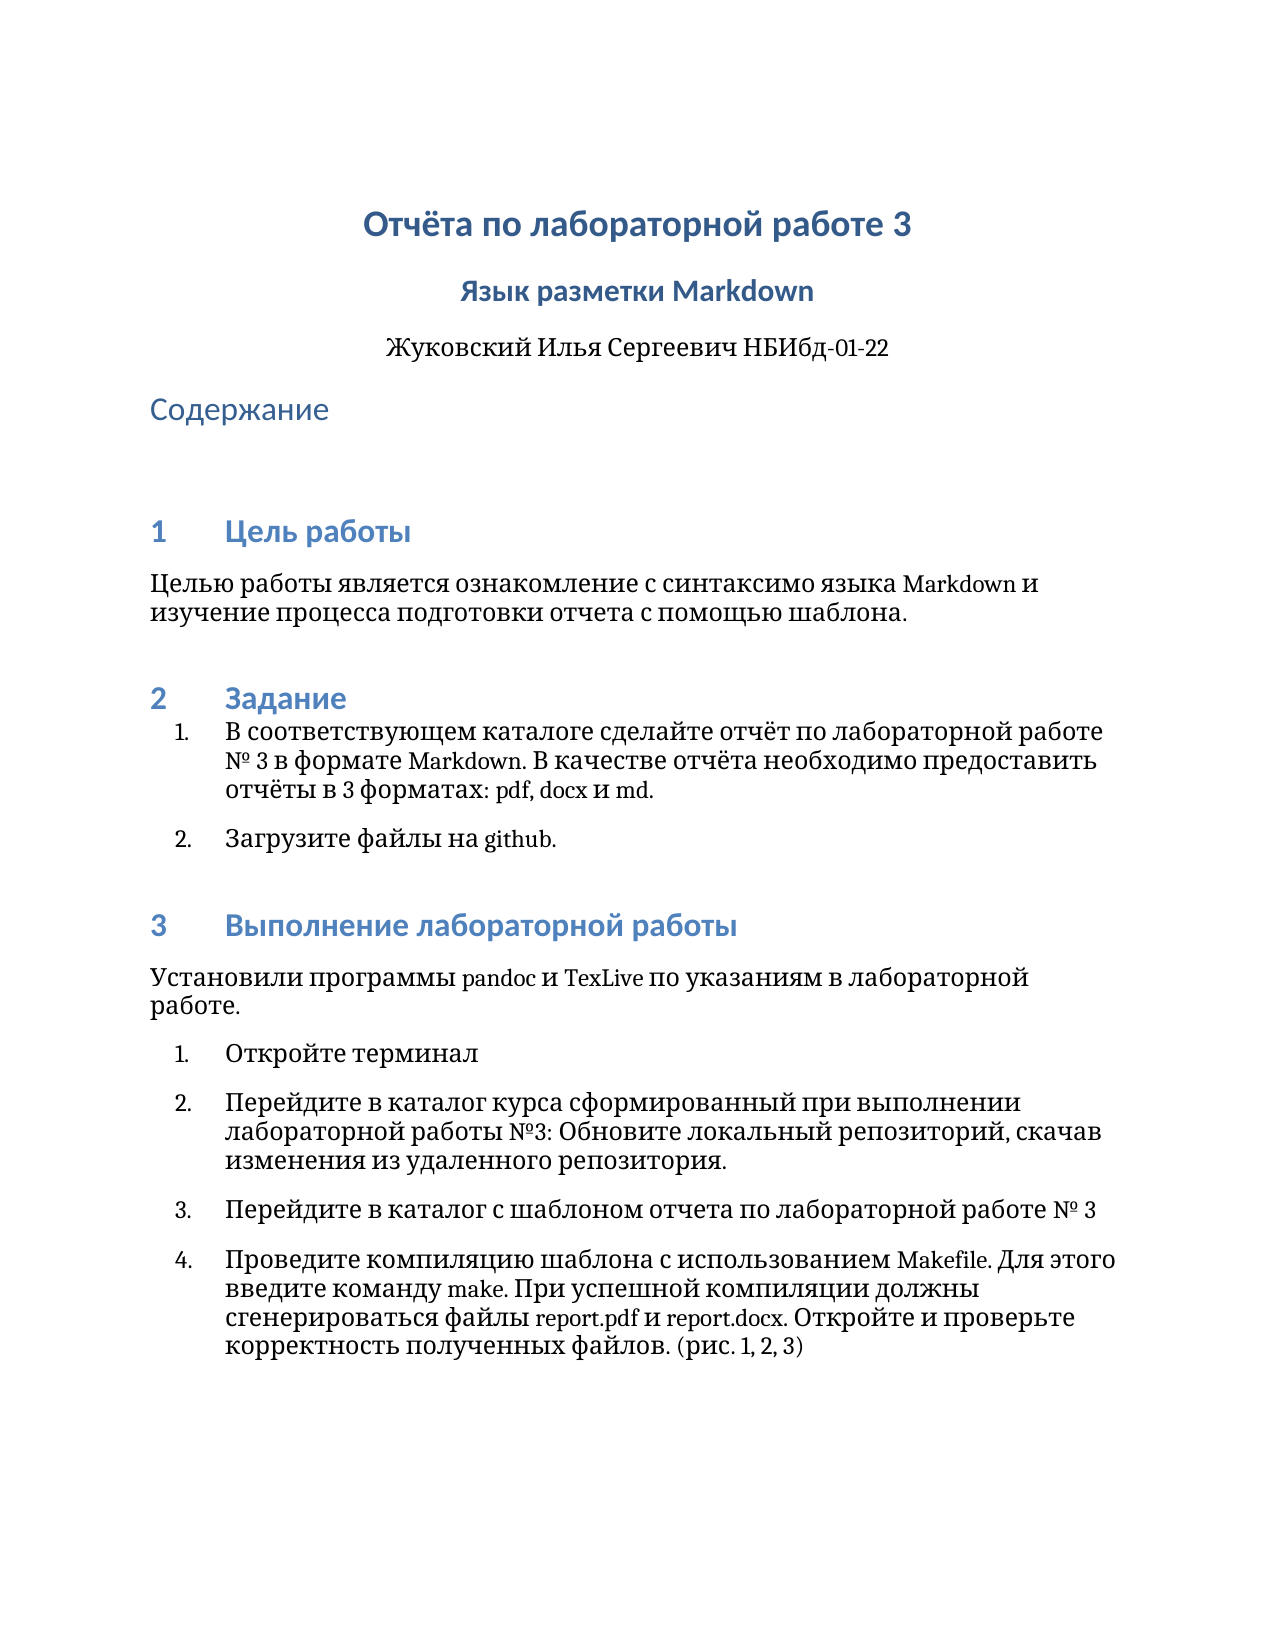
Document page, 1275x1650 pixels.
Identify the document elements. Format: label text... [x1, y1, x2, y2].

text Целью работы является ознакомление с синтаксимо языка Markdown и изучение процесса подготовки отчета с помощью шаблона. [150, 570, 1125, 627]
list В соответствующем каталоге сделайте отчёт по лабораторной работе № 3 в формате Markdown. В качестве отчёта необходимо предоставить отчёты в 3 форматах: pdf, docx и md. [175, 718, 1125, 804]
subtitle 3 Выполнение лабораторной работы [150, 904, 1125, 945]
list Перейдите в каталог курса сформированный при выполнении лабораторной работы №3: Обновите локальный репозиторий, скачав изменения из удаленного репозитория. [175, 1089, 1125, 1176]
list Загрузите файлы на github. [175, 825, 1125, 854]
title Отчёта по лабораторной работе 3 [150, 200, 1125, 246]
list Перейдите в каталог с шаблоном отчета по лабораторной работе № 3 [175, 1196, 1125, 1225]
list Откройте терминал [175, 1040, 1125, 1068]
subtitle 2 Задание [150, 677, 1125, 718]
text Установили программы pandoc и TexLive по указаниям в лабораторной работе. [150, 963, 1125, 1021]
subtitle Язык разметки Markdown [150, 271, 1125, 309]
text Жуковский Илья Сергеевич НБИбд-01-22 [150, 334, 1125, 363]
subtitle 1 Цель работы [150, 510, 1125, 551]
list Проведите компиляцию шаблона с использованием Makefile. Для этого введите команду make. При успешной компиляции должны сгенерироваться файлы report.pdf и report.docx. Откройте и проверьте корректность полученных файлов. (рис. 1, 2, 3) [175, 1246, 1125, 1361]
